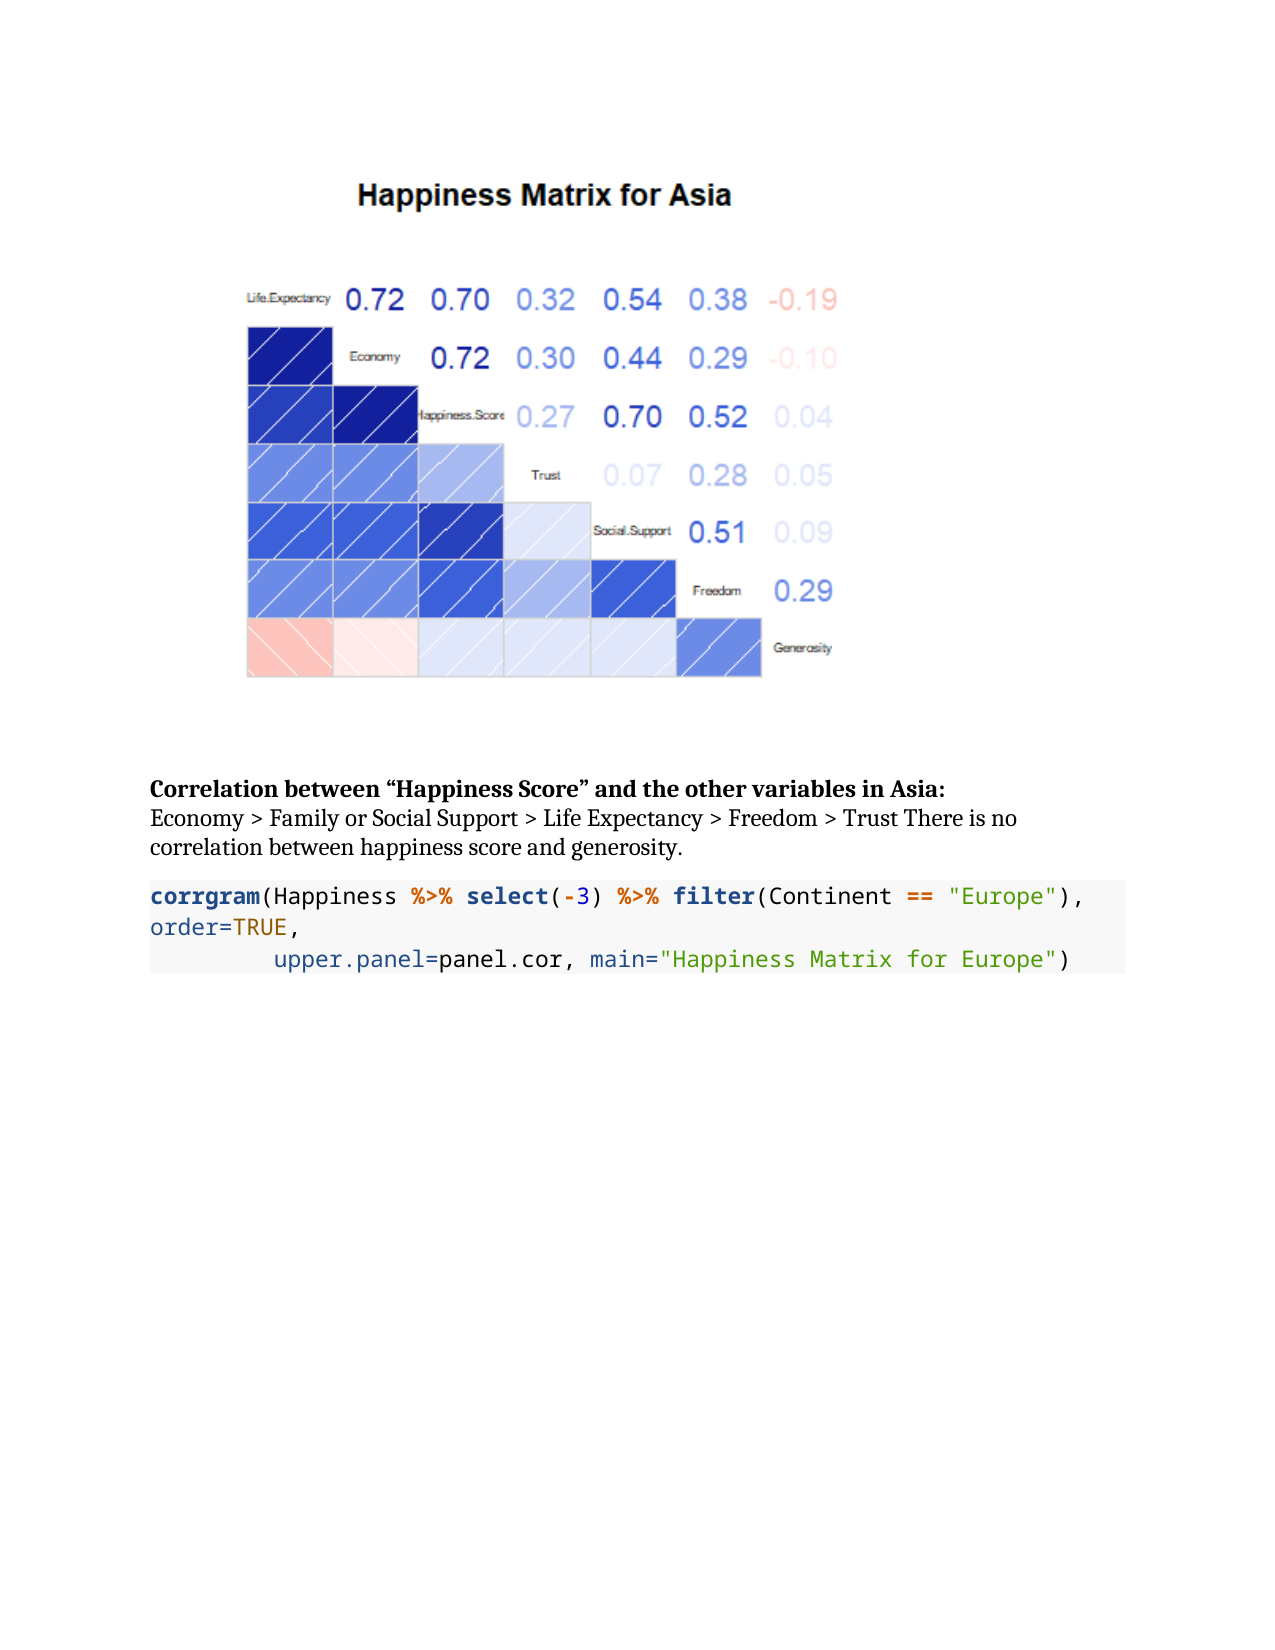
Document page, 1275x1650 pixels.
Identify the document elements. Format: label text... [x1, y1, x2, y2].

text corrgram(Happiness %>% select(-3) %>% filter(Continent == "Europe"), order=TRUE, upper.panel=panel.cor, main="Happiness Matrix for Europe") [301, 880, 1125, 974]
picture [168, 150, 927, 757]
text Correlation between “Happiness Score” and the other variables in Asia: Economy > Family or Social Support > Life Expectancy > Freedom > Trust There is no correlation between happiness score and generosity. [150, 775, 1125, 861]
